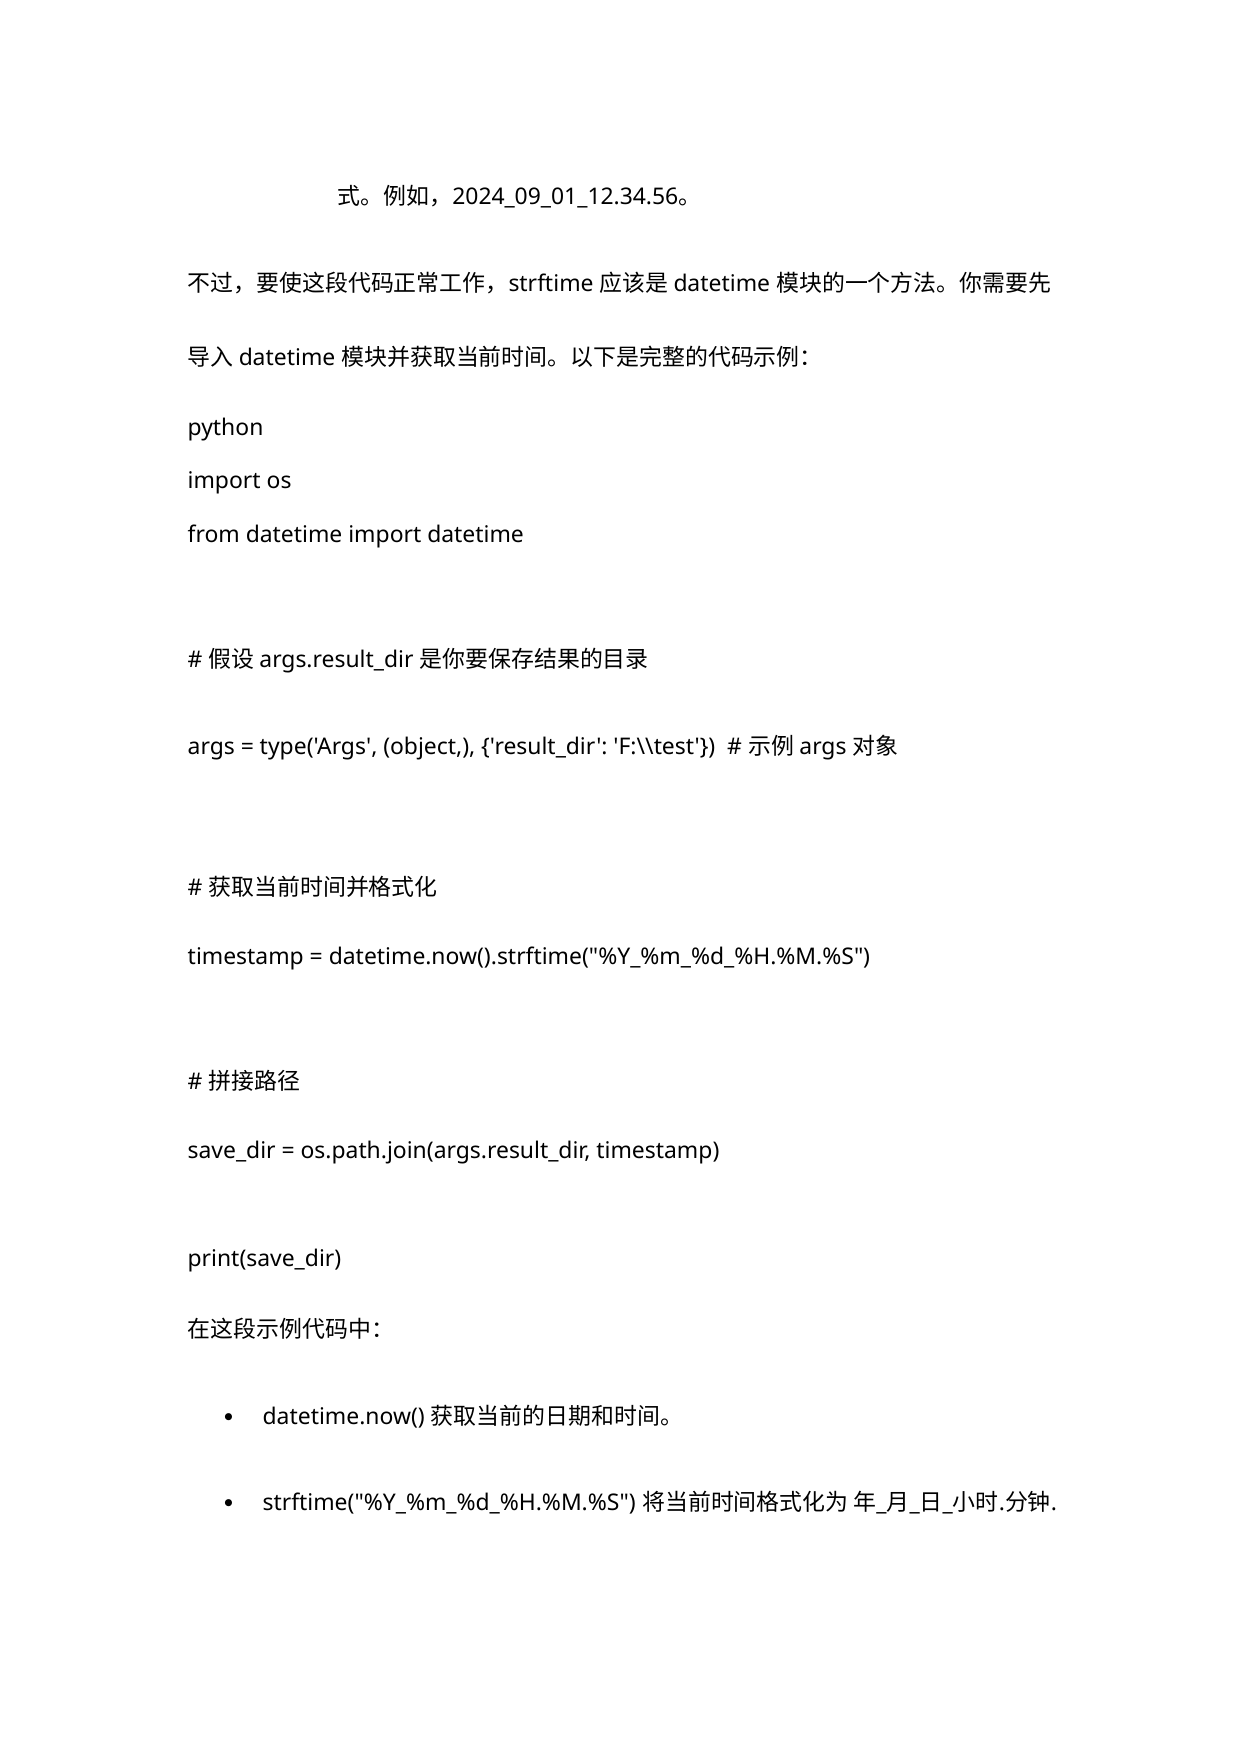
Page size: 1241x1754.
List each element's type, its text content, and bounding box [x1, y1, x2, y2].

text timestamp = datetime.now().strftime("%Y_%m_%d_%H.%M.%S") [187, 939, 1053, 972]
list datetime.now() 获取当前的日期和时间。 [225, 1382, 1053, 1447]
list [300, 162, 1053, 227]
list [225, 1468, 1053, 1533]
text from datetime import datetime [187, 518, 1053, 550]
text 在这段示例代码中： [187, 1295, 1053, 1360]
text save_dir = os.path.join(args.result_dir, timestamp) [187, 1134, 1053, 1166]
text # 获取当前时间并格式化 [187, 853, 1053, 918]
text print(save_dir) [187, 1241, 1053, 1274]
text python [187, 410, 1053, 442]
text args = type('Args', (object,), {'result_dir': 'F:\\test'}) # 示例 args 对象 [187, 712, 1053, 777]
text # 假设 args.result_dir 是你要保存结果的目录 [187, 625, 1053, 690]
text 不过，要使这段代码正常工作，strftime 应该是 datetime 模块的一个方法。你需要先导入 datetime 模块并获取当前时间。以下是完整的代码示例： [187, 249, 1053, 388]
text # 拼接路径 [187, 1047, 1053, 1112]
text import os [187, 464, 1053, 496]
